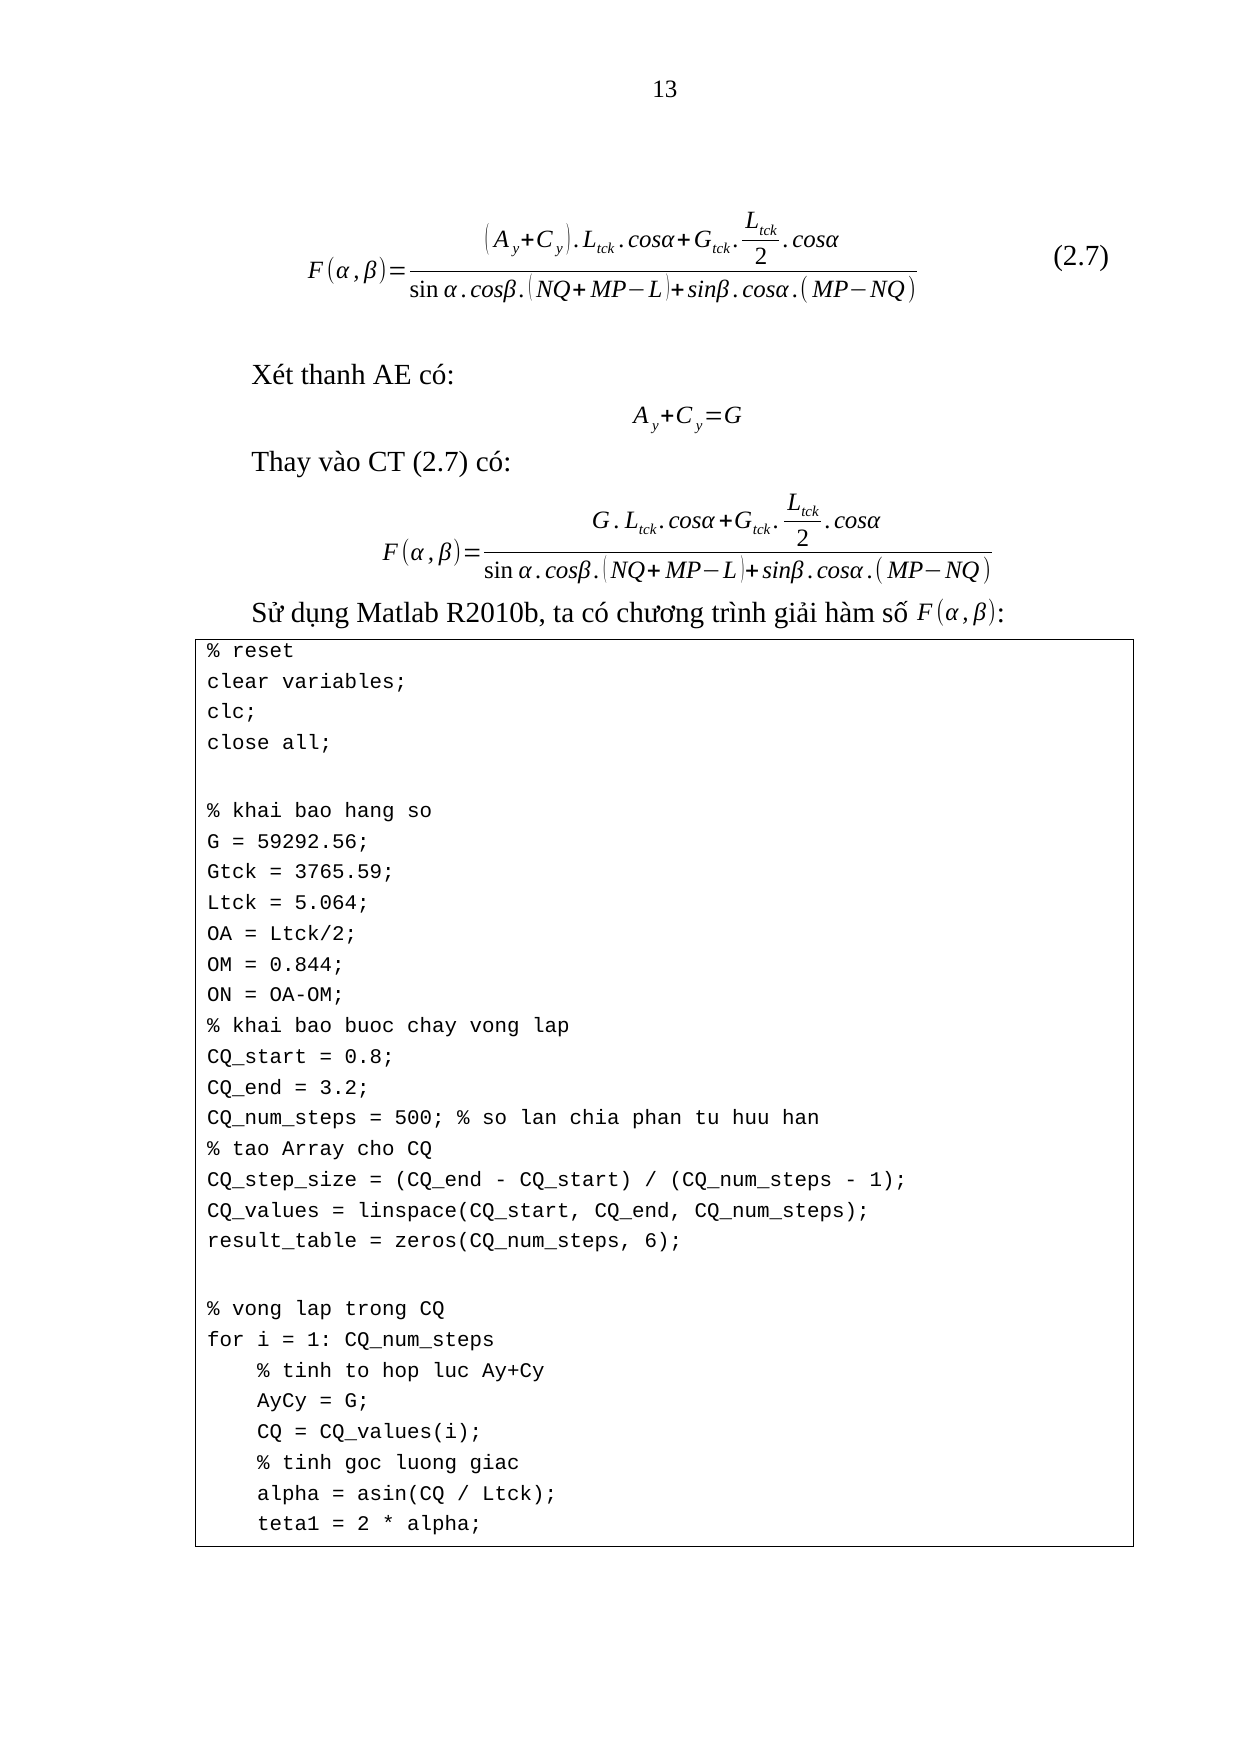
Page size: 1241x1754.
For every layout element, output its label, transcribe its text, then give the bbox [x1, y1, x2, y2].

table_header [196, 207, 1028, 314]
table_header (2.7) [1028, 207, 1133, 314]
text Sử dụng Matlab R2010b, ta có chương trình giải hàm số : [207, 595, 1122, 629]
text Thay vào CT (2.7) có: [207, 444, 1122, 478]
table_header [196, 640, 1133, 1546]
text Xét thanh AE có: [207, 357, 1122, 391]
